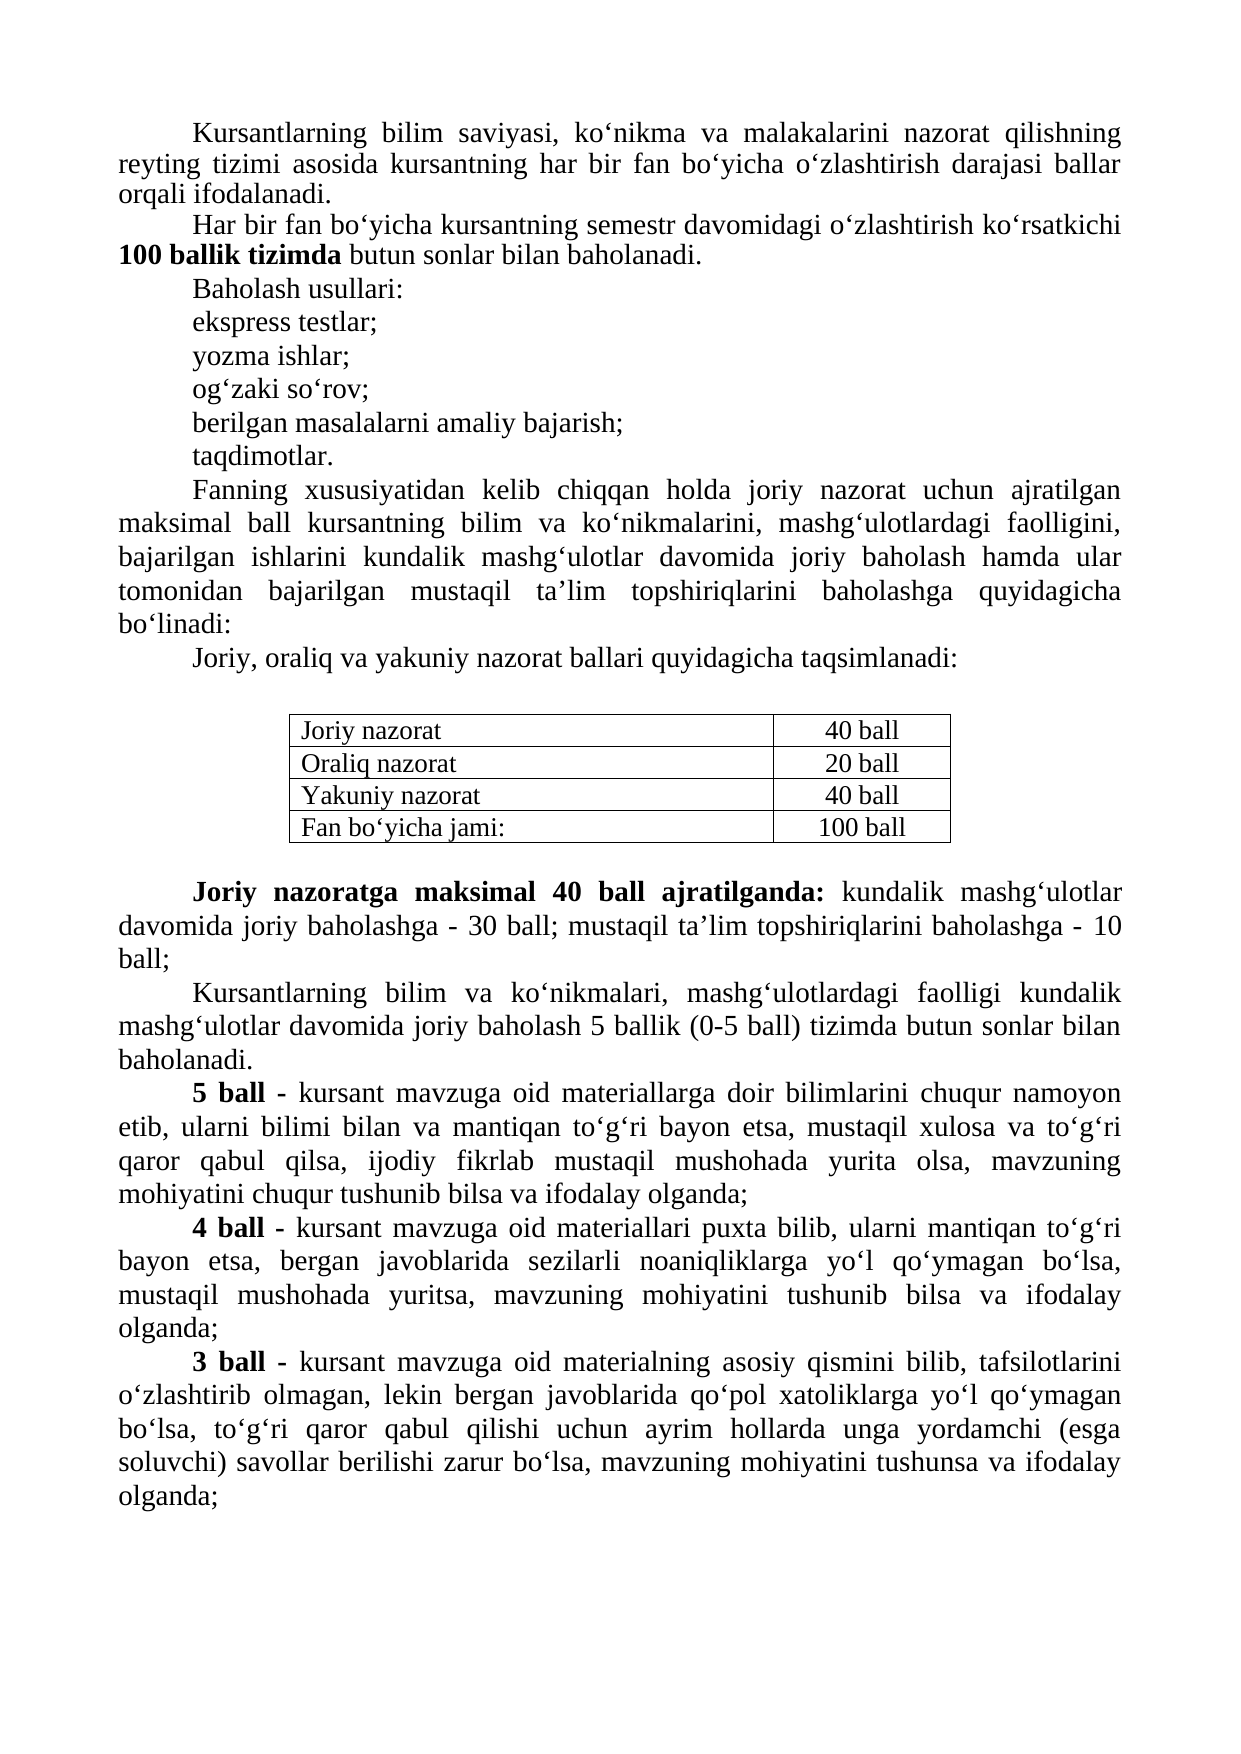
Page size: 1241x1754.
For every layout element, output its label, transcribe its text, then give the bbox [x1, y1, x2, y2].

text yozma ishlar; [118, 338, 1122, 371]
table_header Joriy nazorat [290, 715, 773, 746]
text Kursantlarning bilim saviyasi, ko‘nikma va malakalarini nazorat qilishning reyting tizimi asosida kursantning har bir fan bo‘yicha o‘zlashtirish darajasi ballar orqali ifodalanadi. [118, 118, 1122, 210]
text taqdimotlar. [118, 438, 1122, 472]
table_cell 20 ball [774, 747, 950, 778]
text Kursantlarning bilim va ko‘nikmalari, mashg‘ulotlardagi faolligi kundalik mashg‘ulotlar davomida joriy baholash 5 ballik (0-5 ball) tizimda butun sonlar bilan baholanadi. [118, 975, 1122, 1076]
text 5 ball - kursant mavzuga oid materiallarga doir bilimlarini chuqur namoyon etib, ularni bilimi bilan va mantiqan to‘g‘ri bayon etsa, mustaqil xulosa va to‘g‘ri qaror qabul qilsa, ijodiy fikrlab mustaqil mushohada yurita olsa, mavzuning mohiyatini chuqur tushunib bilsa va ifodalay olganda; [118, 1076, 1122, 1210]
text Baholash usullari: [118, 271, 1122, 304]
table_cell Fan bo‘yicha jami: [290, 811, 773, 842]
table_cell Yakuniy nazorat [290, 779, 773, 810]
text og‘zaki so‘rov; [118, 371, 1122, 405]
table_header 40 ball [774, 715, 950, 746]
text Fanning xususiyatidan kelib chiqqan holda joriy nazorat uchun ajratilgan maksimal ball kursantning bilim va ko‘nikmalarini, mashg‘ulotlardagi faolligini, bajarilgan ishlarini kundalik mashg‘ulotlar davomida joriy baholash hamda ular tomonidan bajarilgan mustaqil ta’lim topshiriqlarini baholashga quyidagicha bo‘linadi: [118, 472, 1122, 640]
text Har bir fan bo‘yicha kursantning semestr davomidagi o‘zlashtirish ko‘rsatkichi 100 ballik tizimda butun sonlar bilan baholanadi. [118, 210, 1122, 271]
table_cell 40 ball [774, 779, 950, 810]
text Joriy, oraliq va yakuniy nazorat ballari quyidagicha taqsimlanadi: [118, 640, 1122, 673]
text ekspress testlar; [118, 304, 1122, 338]
table_cell Oraliq nazorat [290, 747, 773, 778]
text Joriy nazoratga maksimal 40 ball ajratilganda: kundalik mashg‘ulotlar davomida joriy baholashga - 30 ball; mustaqil ta’lim topshiriqlarini baholashga - 10 ball; [118, 874, 1122, 975]
text 3 ball - kursant mavzuga oid materialning asosiy qismini bilib, tafsilotlarini o‘zlashtirib olmagan, lekin bergan javoblarida qo‘pol xatoliklarga yo‘l qo‘ymagan bo‘lsa, to‘g‘ri qaror qabul qilishi uchun ayrim hollarda unga yordamchi (esga soluvchi) savollar berilishi zarur bo‘lsa, mavzuning mohiyatini tushunsa va ifodalay olganda; [118, 1344, 1122, 1512]
text 4 ball - kursant mavzuga oid materiallari puxta bilib, ularni mantiqan to‘g‘ri bayon etsa, bergan javoblarida sezilarli noaniqliklarga yo‘l qo‘ymagan bo‘lsa, mustaqil mushohada yuritsa, mavzuning mohiyatini tushunib bilsa va ifodalay olganda; [118, 1210, 1122, 1344]
table_cell 100 ball [774, 811, 950, 842]
text berilgan masalalarni amaliy bajarish; [118, 405, 1122, 438]
